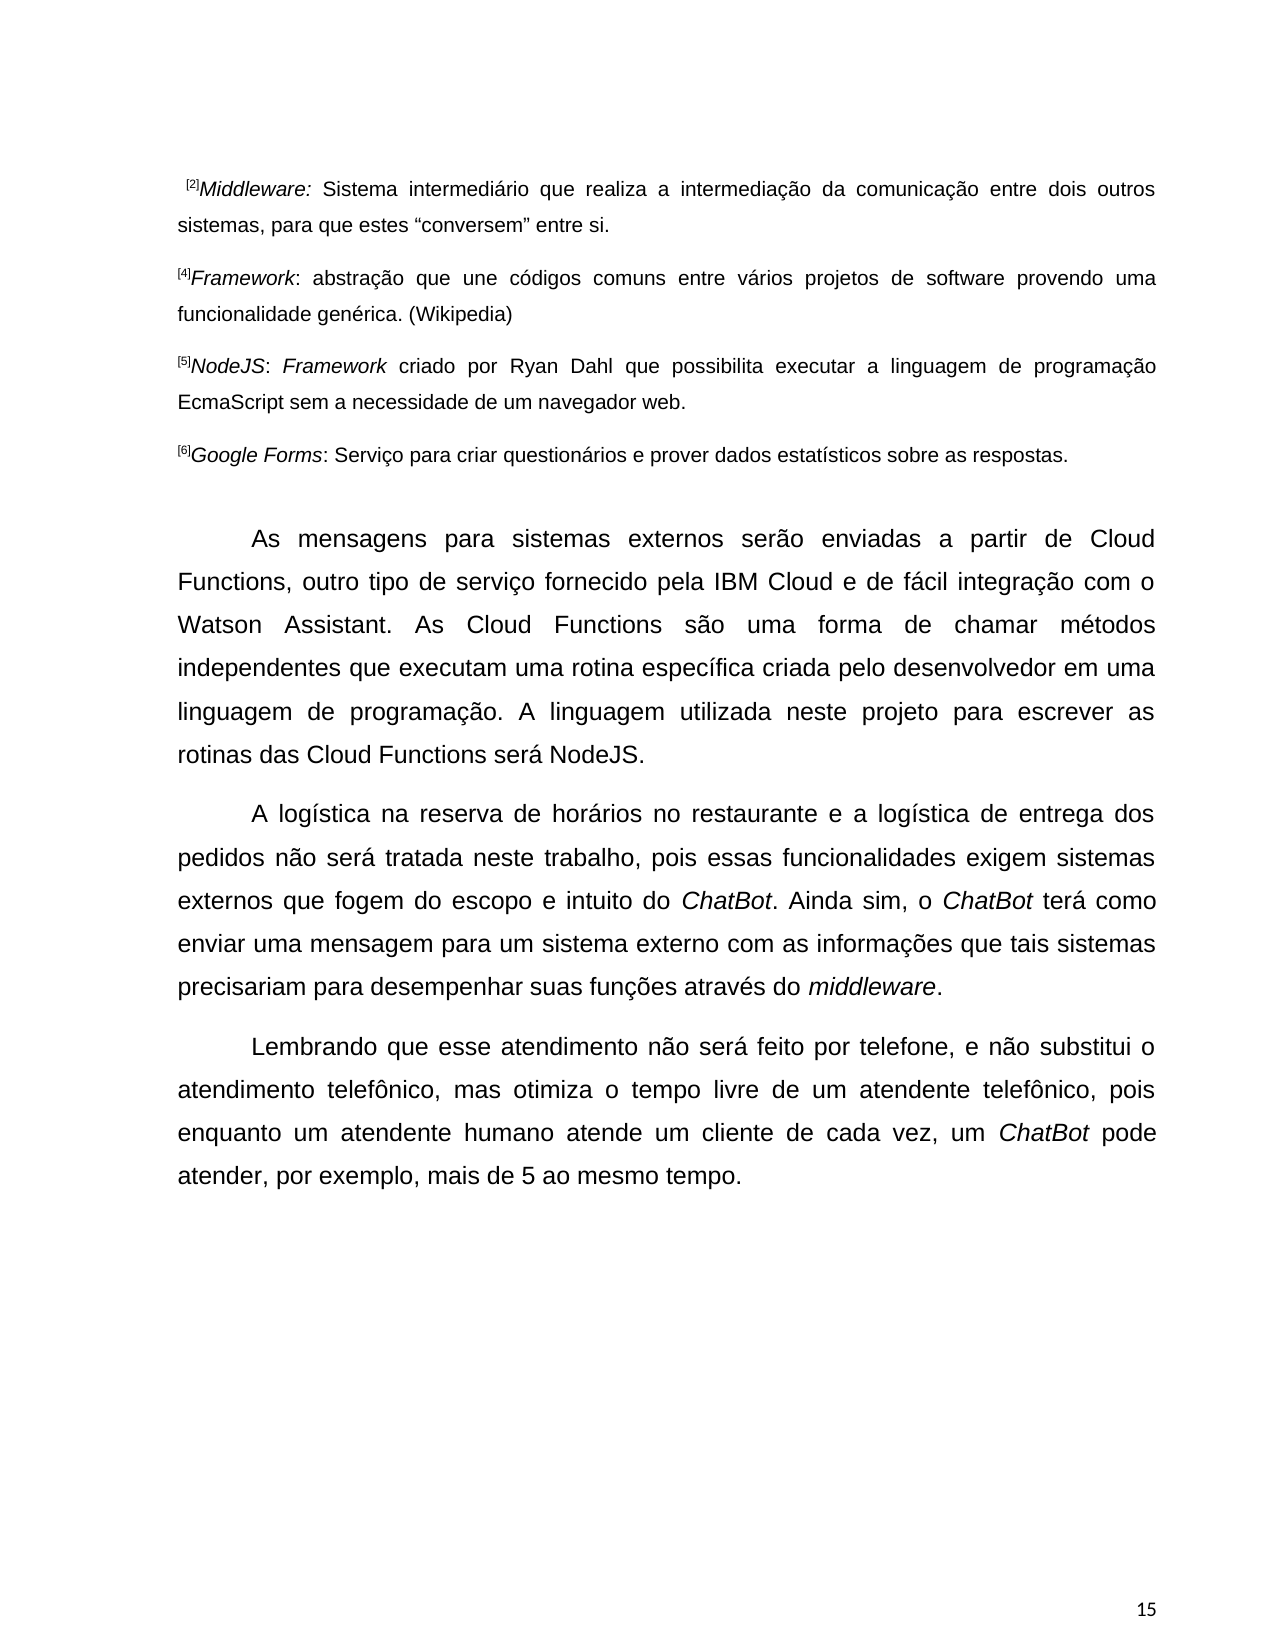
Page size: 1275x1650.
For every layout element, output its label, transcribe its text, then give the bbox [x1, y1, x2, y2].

text Lembrando que esse atendimento não será feito por telefone, e não substitui o atendimento telefônico, mas otimiza o tempo livre de um atendente telefônico, pois enquanto um atendente humano atende um cliente de cada vez, um ChatBot pode atender, por exemplo, mais de 5 ao mesmo tempo. [177, 1032, 1157, 1190]
text [4]Framework: abstração que une códigos comuns entre vários projetos de software provendo uma funcionalidade genérica. (Wikipedia) [177, 266, 1157, 326]
text [2]Middleware: Sistema intermediário que realiza a intermediação da comunicação entre dois outros sistemas, para que estes “conversem” entre si. [177, 177, 1157, 237]
text A logística na reserva de horários no restaurante e a logística de entrega dos pedidos não será tratada neste trabalho, pois essas funcionalidades exigem sistemas externos que fogem do escopo e intuito do ChatBot. Ainda sim, o ChatBot terá como enviar uma mensagem para um sistema externo com as informações que tais sistemas precisariam para desempenhar suas funções através do middleware. [177, 799, 1157, 1001]
text [5]NodeJS: Framework criado por Ryan Dahl que possibilita executar a linguagem de programação EcmaScript sem a necessidade de um navegador web. [177, 354, 1157, 414]
text [6]Google Forms: Serviço para criar questionários e prover dados estatísticos sobre as respostas. [177, 443, 1157, 467]
text As mensagens para sistemas externos serão enviadas a partir de Cloud Functions, outro tipo de serviço fornecido pela IBM Cloud e de fácil integração com o Watson Assistant. As Cloud Functions são uma forma de chamar métodos independentes que executam uma rotina específica criada pelo desenvolvedor em uma linguagem de programação. A linguagem utilizada neste projeto para escrever as rotinas das Cloud Functions será NodeJS. [177, 524, 1157, 768]
